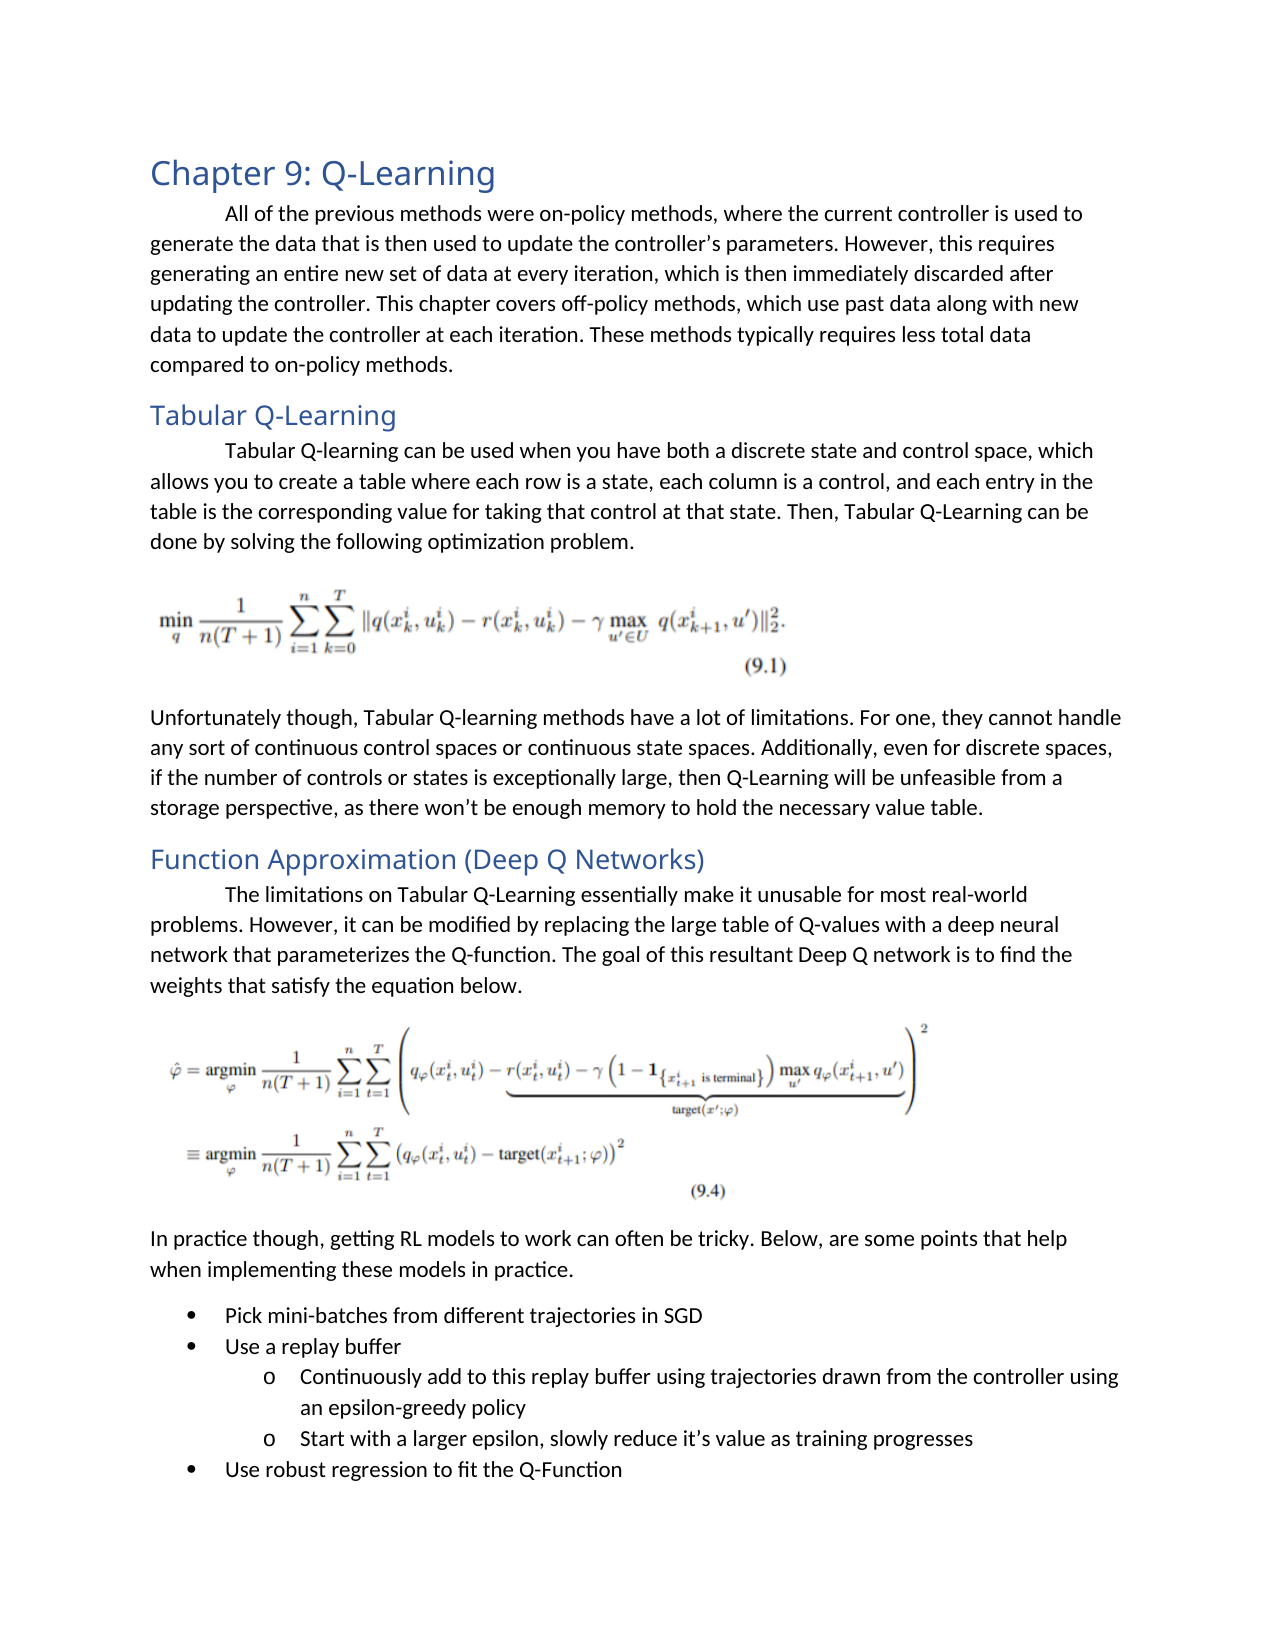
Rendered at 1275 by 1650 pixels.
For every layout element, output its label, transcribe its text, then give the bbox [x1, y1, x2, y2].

text The limitations on Tabular Q-Learning essentially make it unusable for most real-world problems. However, it can be modified by replacing the large table of Q-values with a deep neural network that parameterizes the Q-function. The goal of this resultant Deep Q network is to find the weights that satisfy the equation below. [150, 880, 1125, 999]
list Use a replay buffer [187, 1332, 1125, 1360]
list Start with a larger epsilon, slowly reduce it’s value as training progresses [262, 1424, 1125, 1453]
subtitle Tabular Q-Learning [150, 397, 1125, 434]
subtitle Chapter 9: Q-Learning [150, 150, 1125, 195]
text Tabular Q-learning can be used when you have both a discrete state and control space, which allows you to create a table where each row is a state, each column is a control, and each entry in the table is the corresponding value for taking that control at that state. Then, Tabular Q-Learning can be done by solving the following optimization problem. [150, 437, 1125, 555]
text All of the previous methods were on-policy methods, where the current controller is used to generate the data that is then used to update the controller’s parameters. However, this requires generating an entire new set of data at every iteration, which is then immediately discarded after updating the controller. This chapter covers off-policy methods, which use past data along with new data to update the controller at each iteration. These methods typically requires less total data compared to on-policy methods. [150, 199, 1125, 378]
list Use robust regression to fit the Q-Function [187, 1455, 1125, 1483]
list Continuously add to this replay buffer using trajectories drawn from the controller using an epsilon-greedy policy [262, 1362, 1125, 1421]
list Pick mini-batches from different trajectories in SGD [187, 1302, 1125, 1330]
text In practice though, getting RL models to work can often be tricky. Below, are some points that help when implementing these models in practice. [150, 1224, 1125, 1283]
picture [150, 1017, 936, 1206]
subtitle Function Approximation (Deep Q Networks) [150, 840, 1125, 877]
picture [150, 574, 800, 684]
text Unfortunately though, Tabular Q-learning methods have a lot of limitations. For one, they cannot handle any sort of continuous control spaces or continuous state spaces. Additionally, even for discrete spaces, if the number of controls or states is exceptionally large, then Q-Learning will be unfeasible from a storage perspective, as there won’t be enough memory to hold the necessary value table. [150, 703, 1125, 821]
